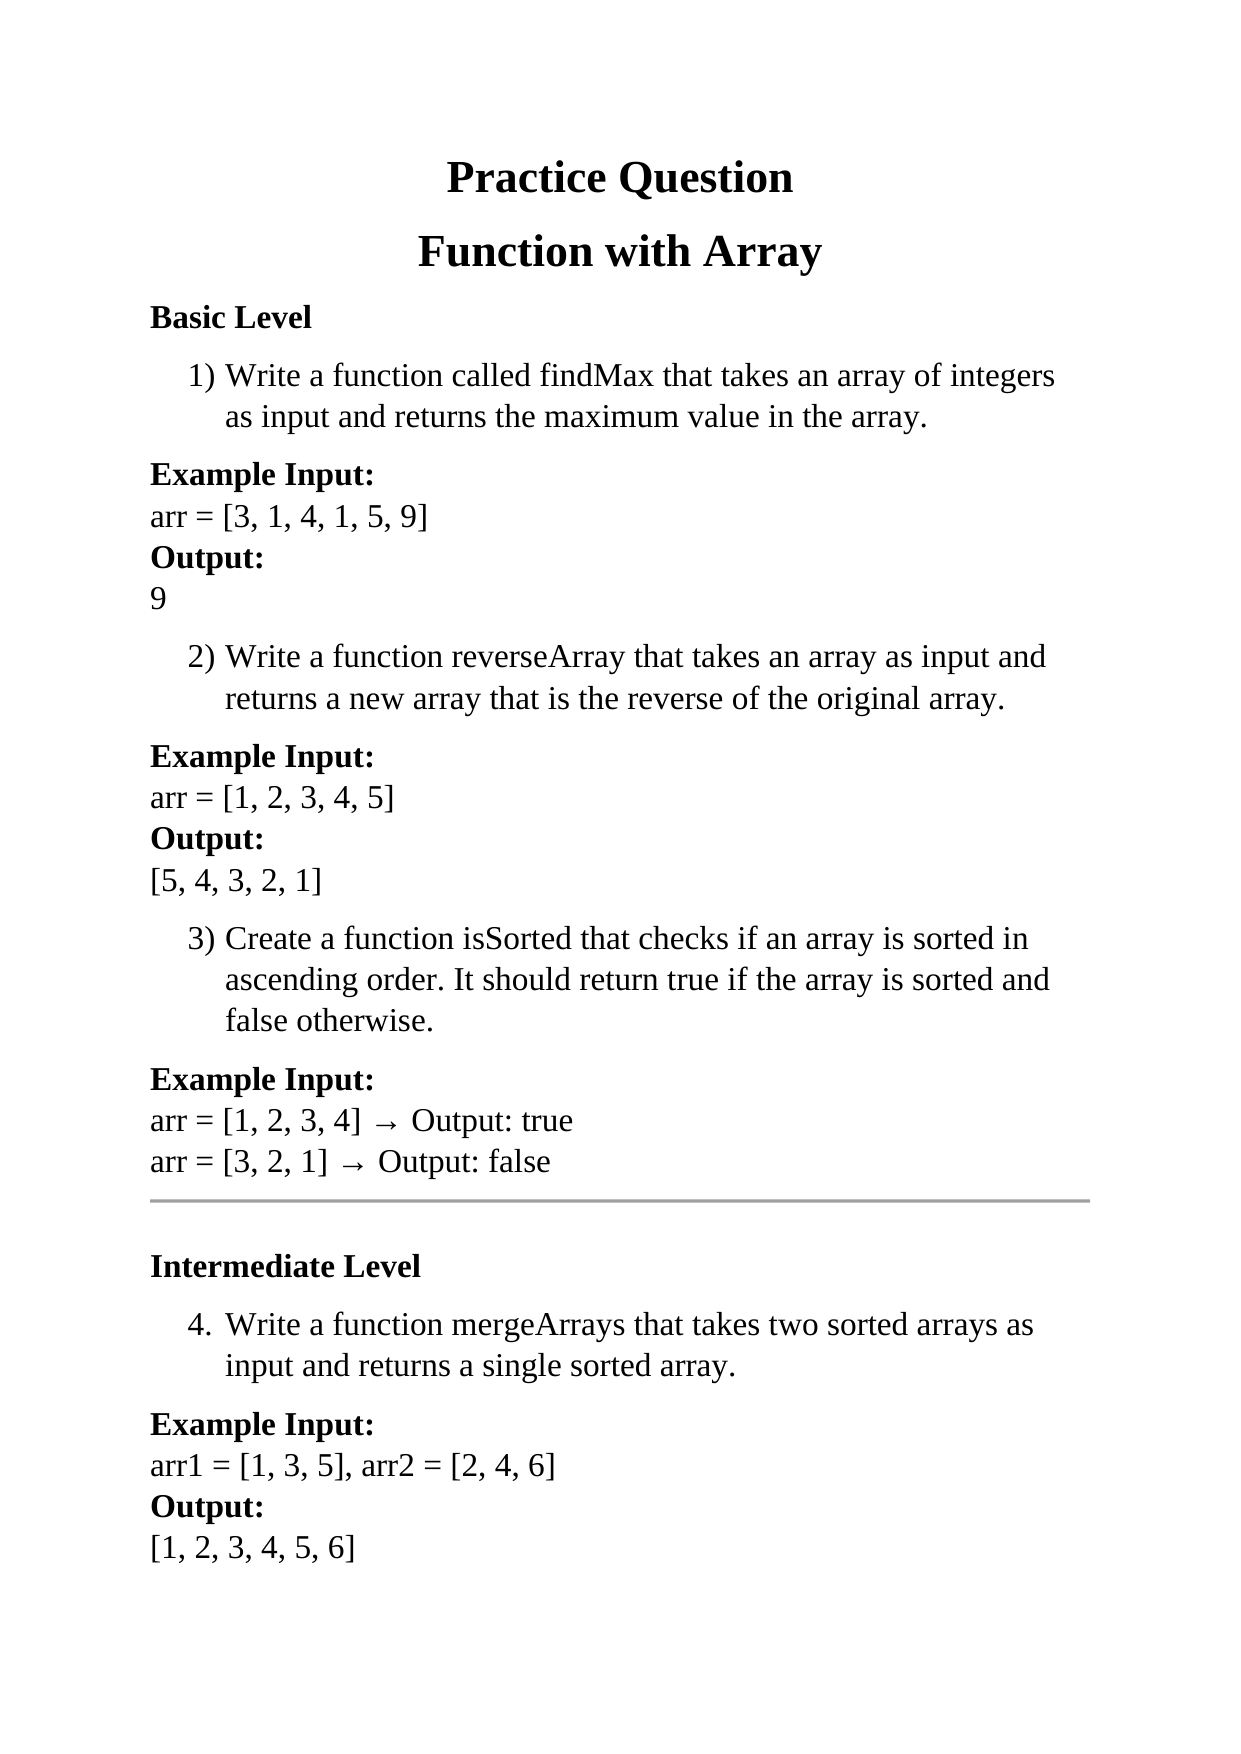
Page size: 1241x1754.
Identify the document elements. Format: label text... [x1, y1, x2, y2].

text Example Input: arr1 = [1, 3, 5], arr2 = [2, 4, 6] Output: [1, 2, 3, 4, 5, 6] [150, 1404, 1090, 1566]
text Function with Array [150, 223, 1090, 276]
text Example Input: arr = [3, 1, 4, 1, 5, 9] Output: 9 [150, 454, 1090, 617]
list Write a function reverseArray that takes an array as input and returns a new array that is the reverse of the original array. [187, 637, 1090, 716]
text Practice Question [150, 150, 1090, 203]
text Example Input: arr = [1, 2, 3, 4] → Output: true arr = [3, 2, 1] → Output: false [150, 1059, 1090, 1180]
list Create a function isSorted that checks if an array is sorted in ascending order. It should return true if the array is sorted and false otherwise. [187, 918, 1090, 1039]
text Example Input: arr = [1, 2, 3, 4, 5] Output: [5, 4, 3, 2, 1] [150, 736, 1090, 898]
list Write a function mergeArrays that takes two sorted arrays as input and returns a single sorted array. [187, 1304, 1090, 1384]
list Write a function called findMax that takes an array of integers as input and returns the maximum value in the array. [187, 355, 1090, 435]
text Intermediate Level [150, 1246, 1090, 1285]
text Basic Level [150, 297, 1090, 335]
